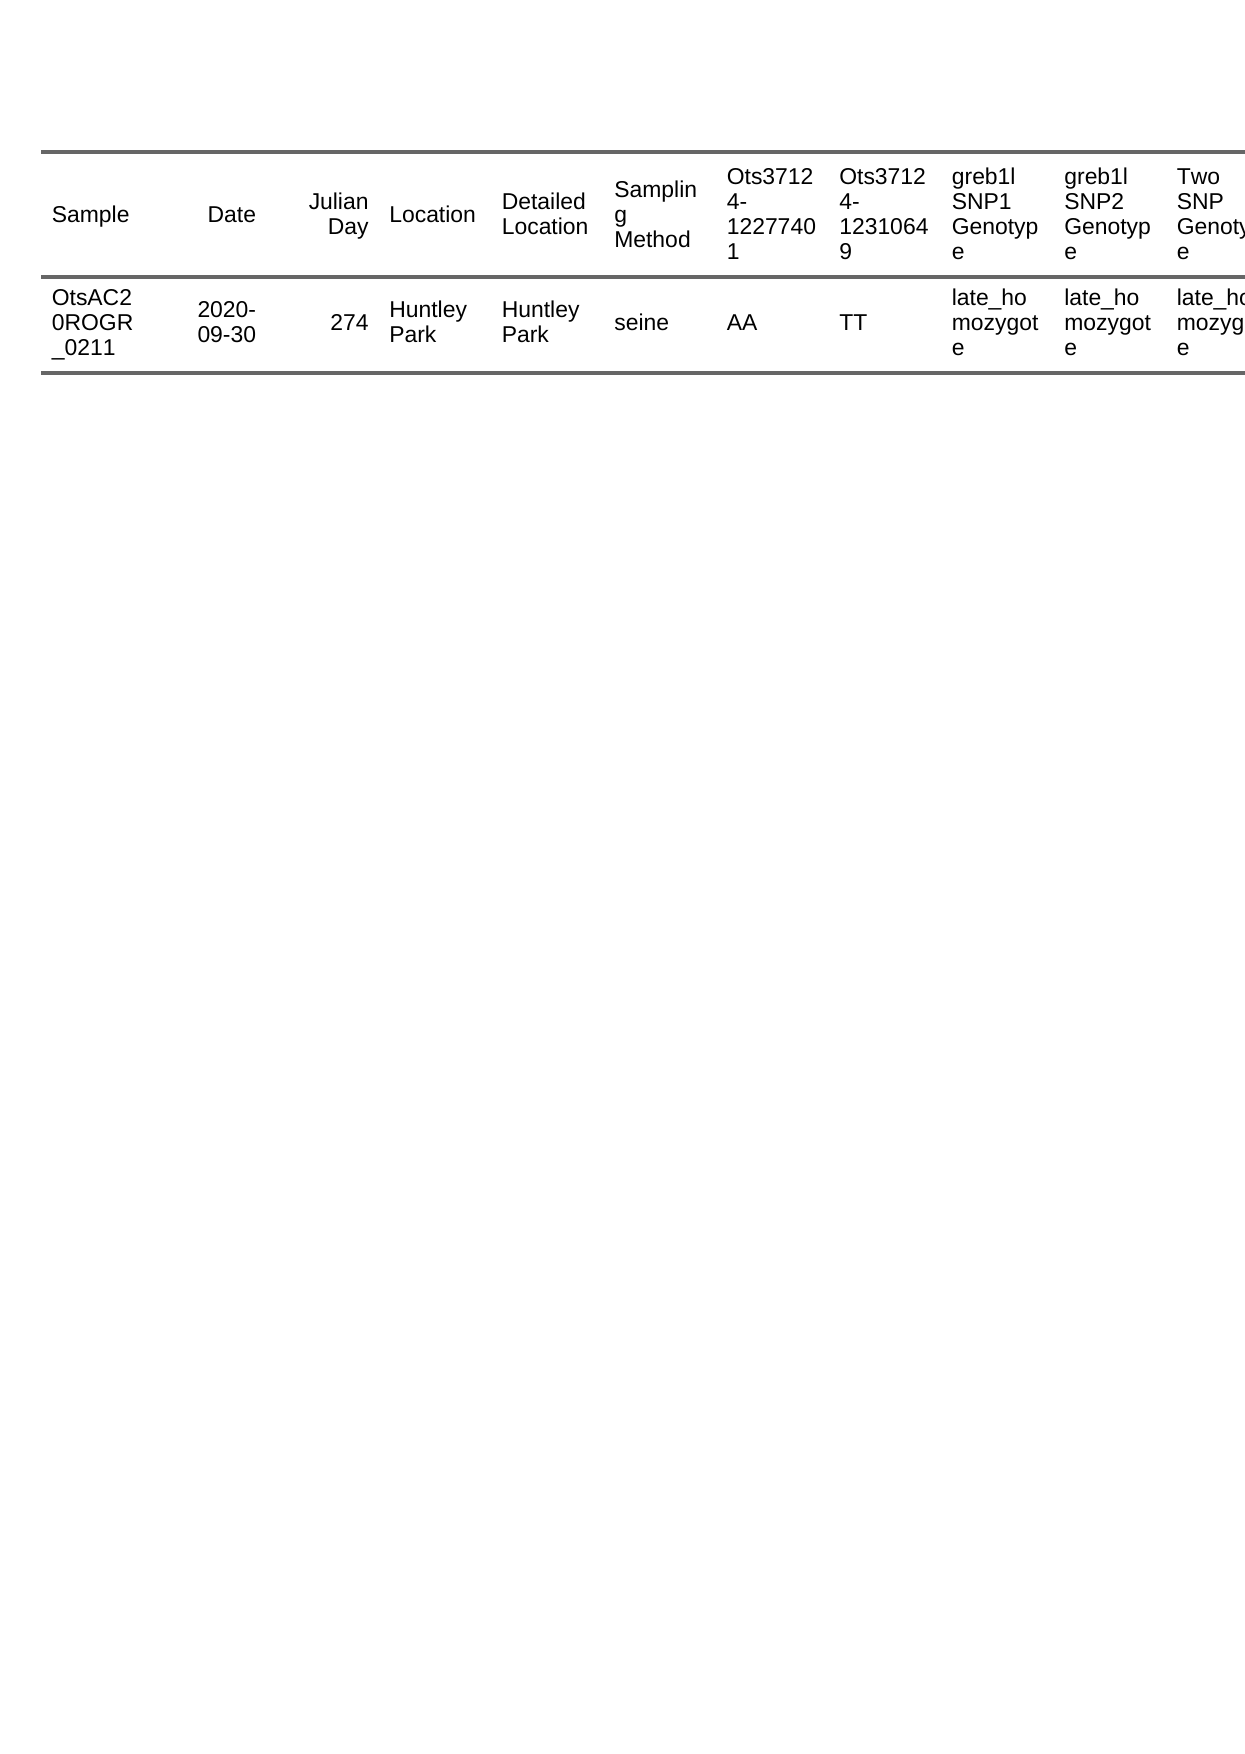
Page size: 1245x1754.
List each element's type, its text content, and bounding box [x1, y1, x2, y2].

table_cell seine [604, 279, 716, 371]
table_header Two SNP Genotype [1166, 154, 1245, 275]
table_header Julian Day [266, 154, 379, 275]
table_cell 274 [266, 279, 379, 371]
table_cell Huntley Park [379, 279, 491, 371]
table_header greb1l SNP2 Genotype [1054, 154, 1166, 275]
table_header greb1l SNP1 Genotype [941, 154, 1054, 275]
table_cell Huntley Park [491, 279, 604, 371]
table_header Ots37124-12310649 [829, 154, 941, 275]
table_header Detailed Location [491, 154, 604, 275]
table_cell late_homozygote [941, 279, 1054, 371]
table_cell OtsAC20ROGR_0211 [41, 279, 154, 371]
table_header Location [379, 154, 491, 275]
table_header Sample [41, 154, 154, 275]
table_cell late_homozygote [1054, 279, 1166, 371]
table_cell AA [716, 279, 829, 371]
table_cell TT [829, 279, 941, 371]
table_cell late_homozygote [1166, 279, 1245, 371]
table_cell 2020-09-30 [154, 279, 266, 371]
table_header Date [154, 154, 266, 275]
table_header Sampling Method [604, 154, 716, 275]
table_header Ots37124-12277401 [716, 154, 829, 275]
